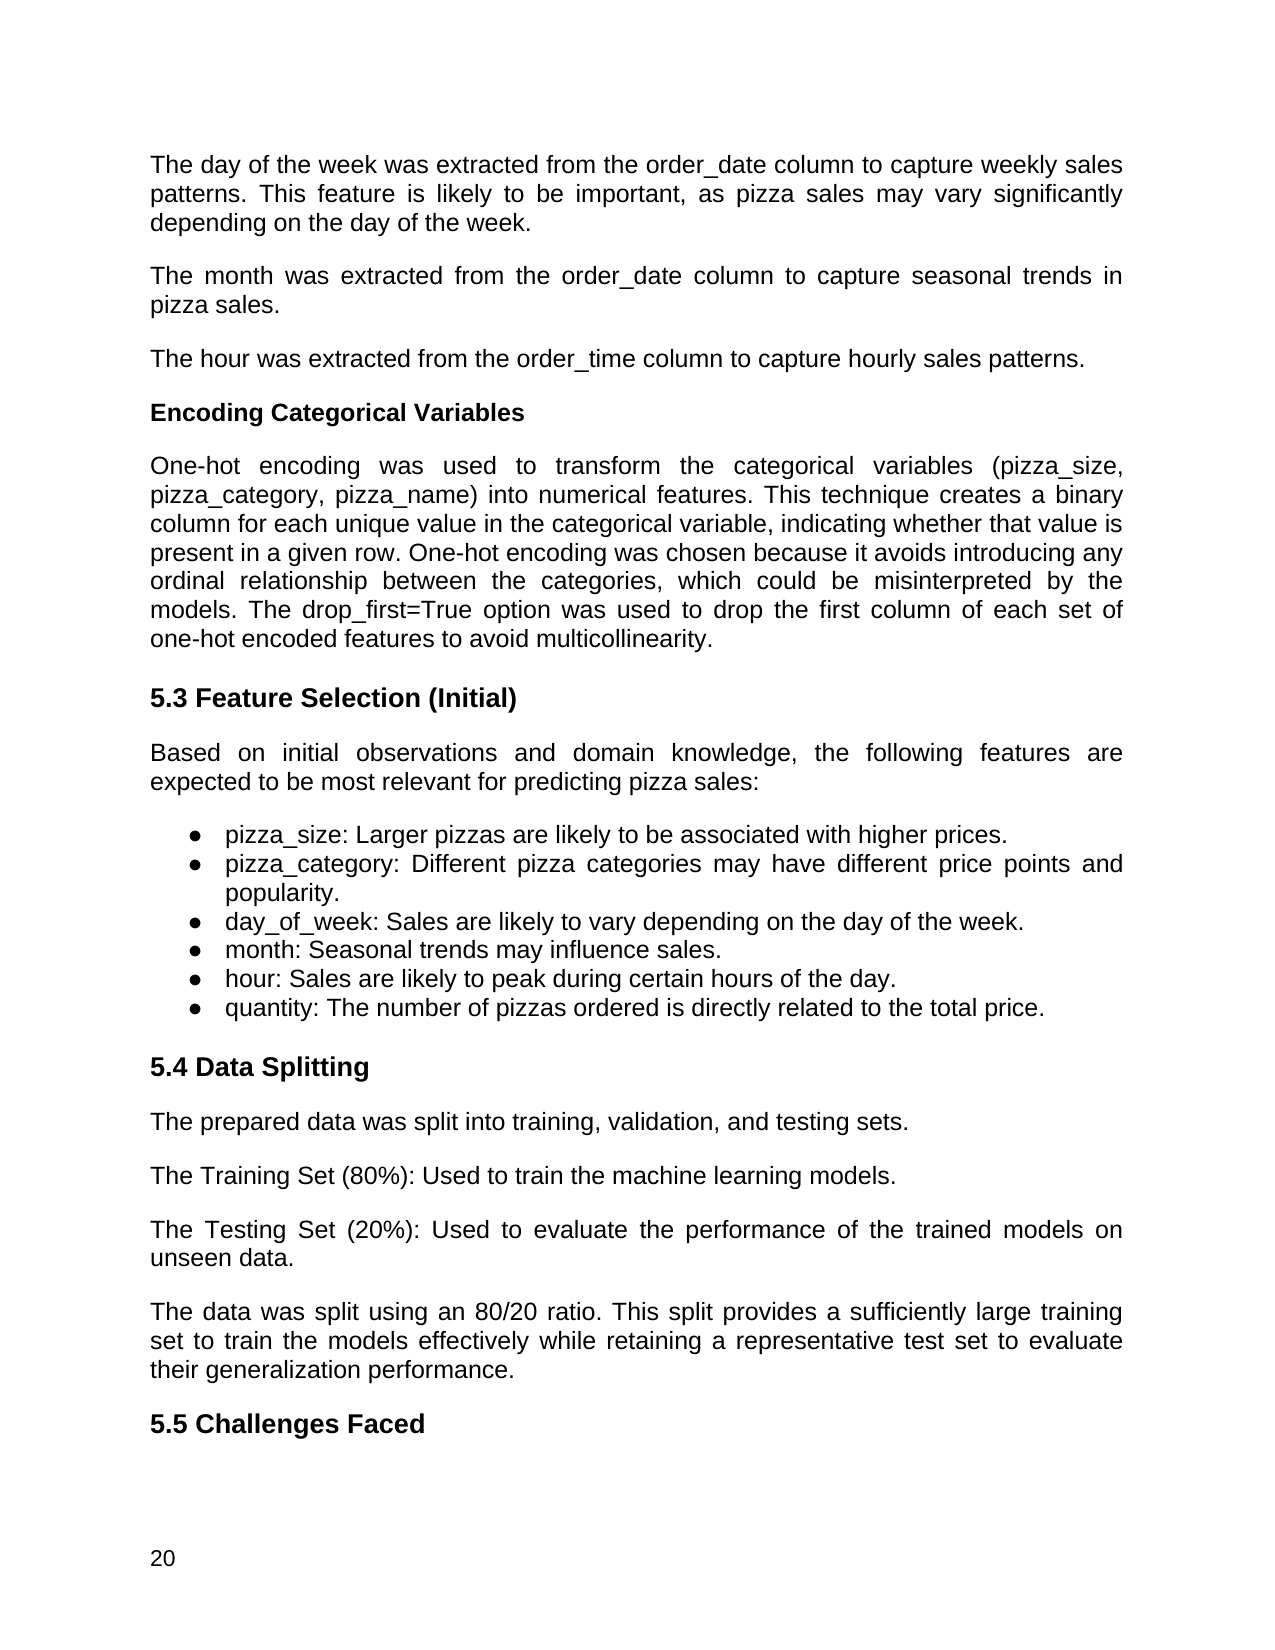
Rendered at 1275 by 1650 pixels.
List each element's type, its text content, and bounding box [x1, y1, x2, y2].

text The Testing Set (20%): Used to evaluate the performance of the trained models on unseen data. [150, 1214, 1125, 1272]
text The hour was extracted from the order_time column to capture hourly sales patterns. [150, 344, 1125, 372]
text The month was extracted from the order_date column to capture seasonal trends in pizza sales. [150, 261, 1125, 319]
text The prepared data was split into training, validation, and testing sets. [150, 1107, 1125, 1136]
subtitle 5.3 Feature Selection (Initial) [150, 682, 1125, 713]
text Based on initial observations and domain knowledge, the following features are expected to be most relevant for predicting pizza sales: [150, 738, 1125, 795]
list pizza_category: Different pizza categories may have different price points and popularity. [187, 849, 1125, 907]
text The data was split using an 80/20 ratio. This split provides a sufficiently large training set to train the models effectively while retaining a representative test set to evaluate their generalization performance. [150, 1297, 1125, 1383]
text The day of the week was extracted from the order_date column to capture weekly sales patterns. This feature is likely to be important, as pizza sales may vary significantly depending on the day of the week. [150, 150, 1125, 236]
text Encoding Categorical Variables [150, 397, 1125, 426]
list month: Seasonal trends may influence sales. [187, 935, 1125, 964]
subtitle 5.4 Data Splitting [150, 1051, 1125, 1082]
text One-hot encoding was used to transform the categorical variables (pizza_size, pizza_category, pizza_name) into numerical features. This technique creates a binary column for each unique value in the categorical variable, indicating whether that value is present in a given row. One-hot encoding was chosen because it avoids introducing any ordinal relationship between the categories, which could be misinterpreted by the models. The drop_first=True option was used to drop the first column of each set of one-hot encoded features to avoid multicollinearity. [150, 451, 1125, 652]
text 5.5 Challenges Faced [150, 1408, 1125, 1439]
list pizza_size: Larger pizzas are likely to be associated with higher prices. [187, 820, 1125, 849]
list day_of_week: Sales are likely to vary depending on the day of the week. [187, 907, 1125, 935]
text The Training Set (80%): Used to train the machine learning models. [150, 1161, 1125, 1189]
list quantity: The number of pizzas ordered is directly related to the total price. [187, 993, 1125, 1022]
list hour: Sales are likely to peak during certain hours of the day. [187, 964, 1125, 993]
